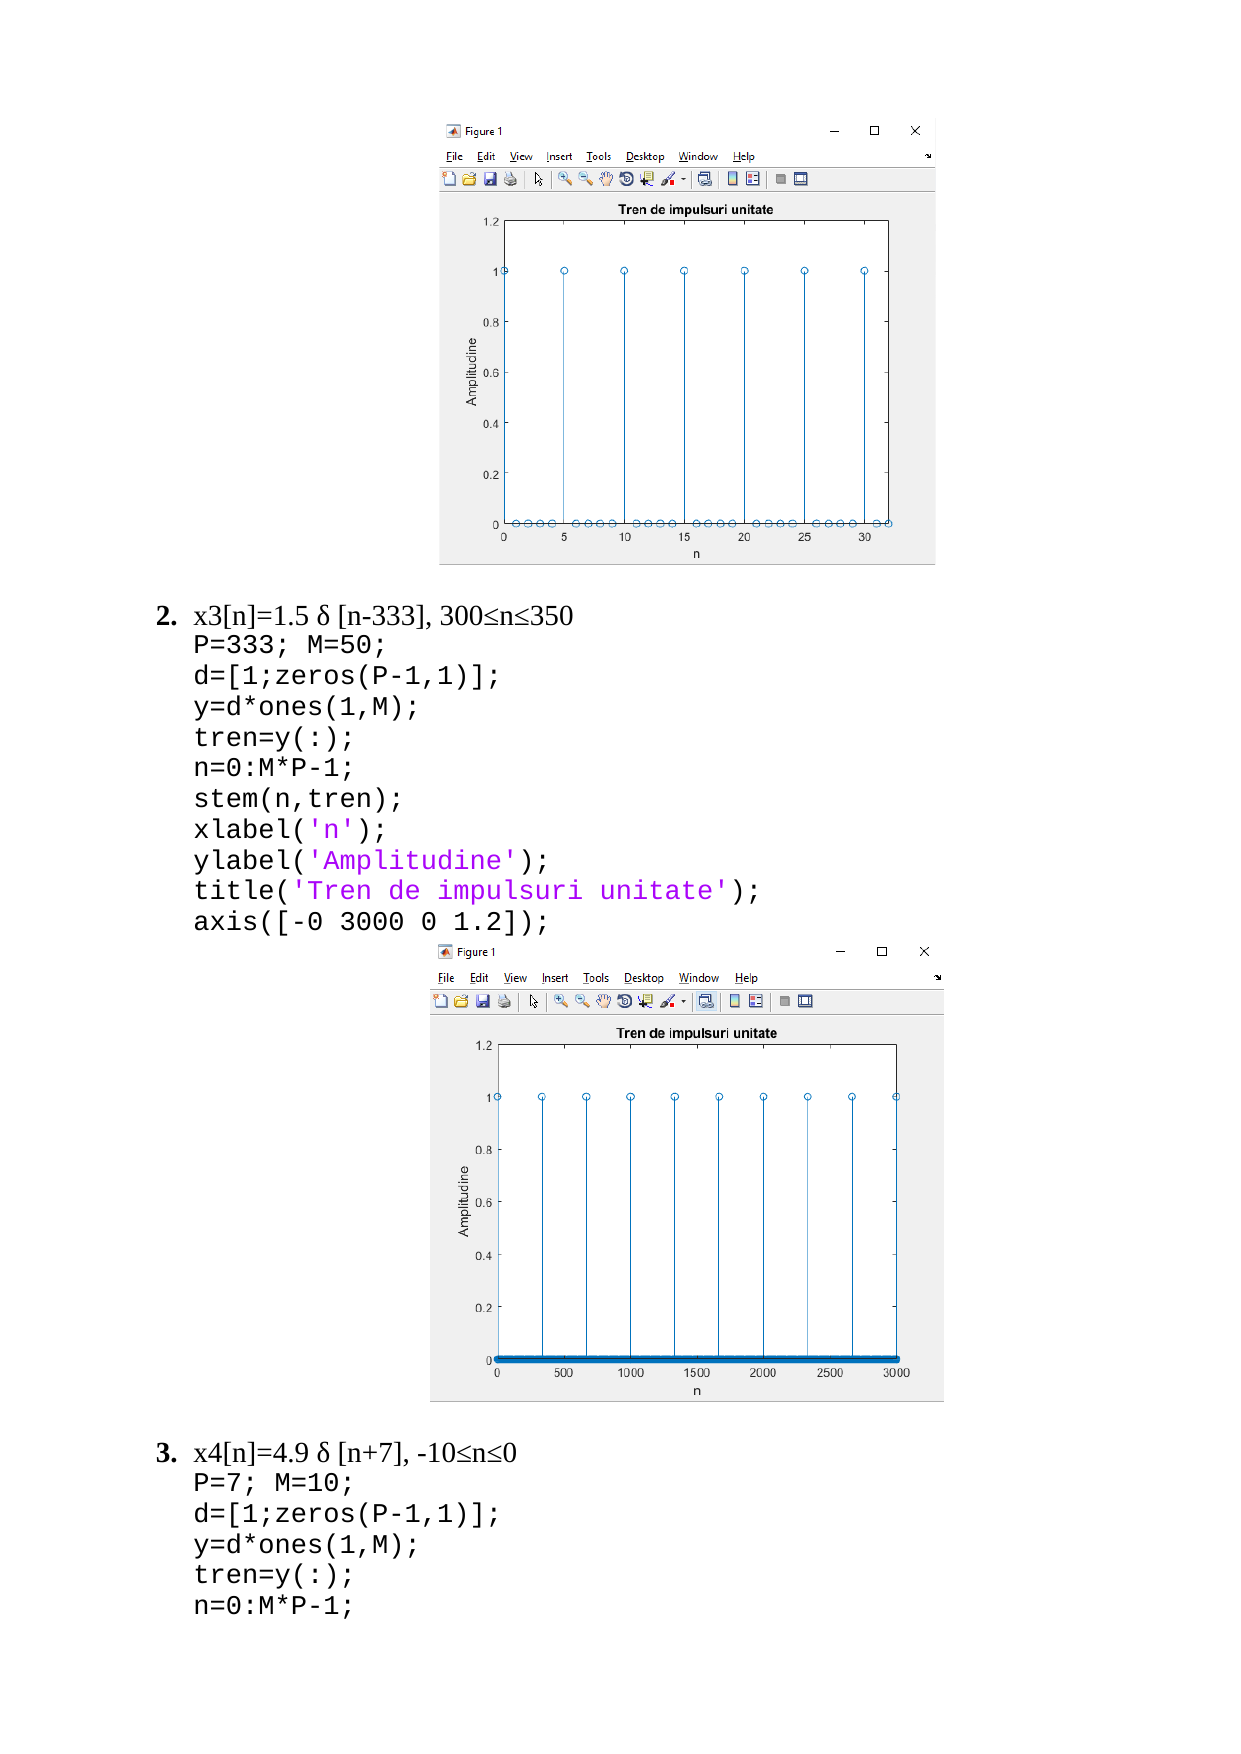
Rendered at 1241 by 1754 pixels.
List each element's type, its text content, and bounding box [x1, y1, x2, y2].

list y=d*ones(1,M); [193, 1531, 1181, 1561]
list P=333; M=50; [193, 631, 1181, 662]
list xlabel('n'); [193, 816, 1181, 846]
list ylabel('Amplitudine'); [193, 846, 1181, 877]
list y=d*ones(1,M); [193, 693, 1181, 723]
picture [439, 118, 936, 565]
list x4[n]=4.9 δ [n+7], -10≤n≤0 [156, 1436, 1181, 1469]
list n=0:M*P-1; [193, 754, 1181, 785]
picture [430, 938, 944, 1402]
list title('Tren de impulsuri unitate'); [193, 877, 1181, 908]
text d=[1;zeros(P-1,1)]; [193, 1500, 1181, 1531]
list tren=y(:); [193, 1561, 1181, 1592]
list P=7; M=10; [193, 1469, 1181, 1500]
list axis([-0 3000 0 1.2]); [193, 908, 1181, 939]
list n=0:M*P-1; [193, 1592, 1181, 1623]
list d=[1;zeros(P-1,1)]; [193, 662, 1181, 693]
list tren=y(:); [193, 723, 1181, 754]
list stem(n,tren); [193, 785, 1181, 816]
list x3[n]=1.5 δ [n-333], 300≤n≤350 [156, 598, 1181, 631]
